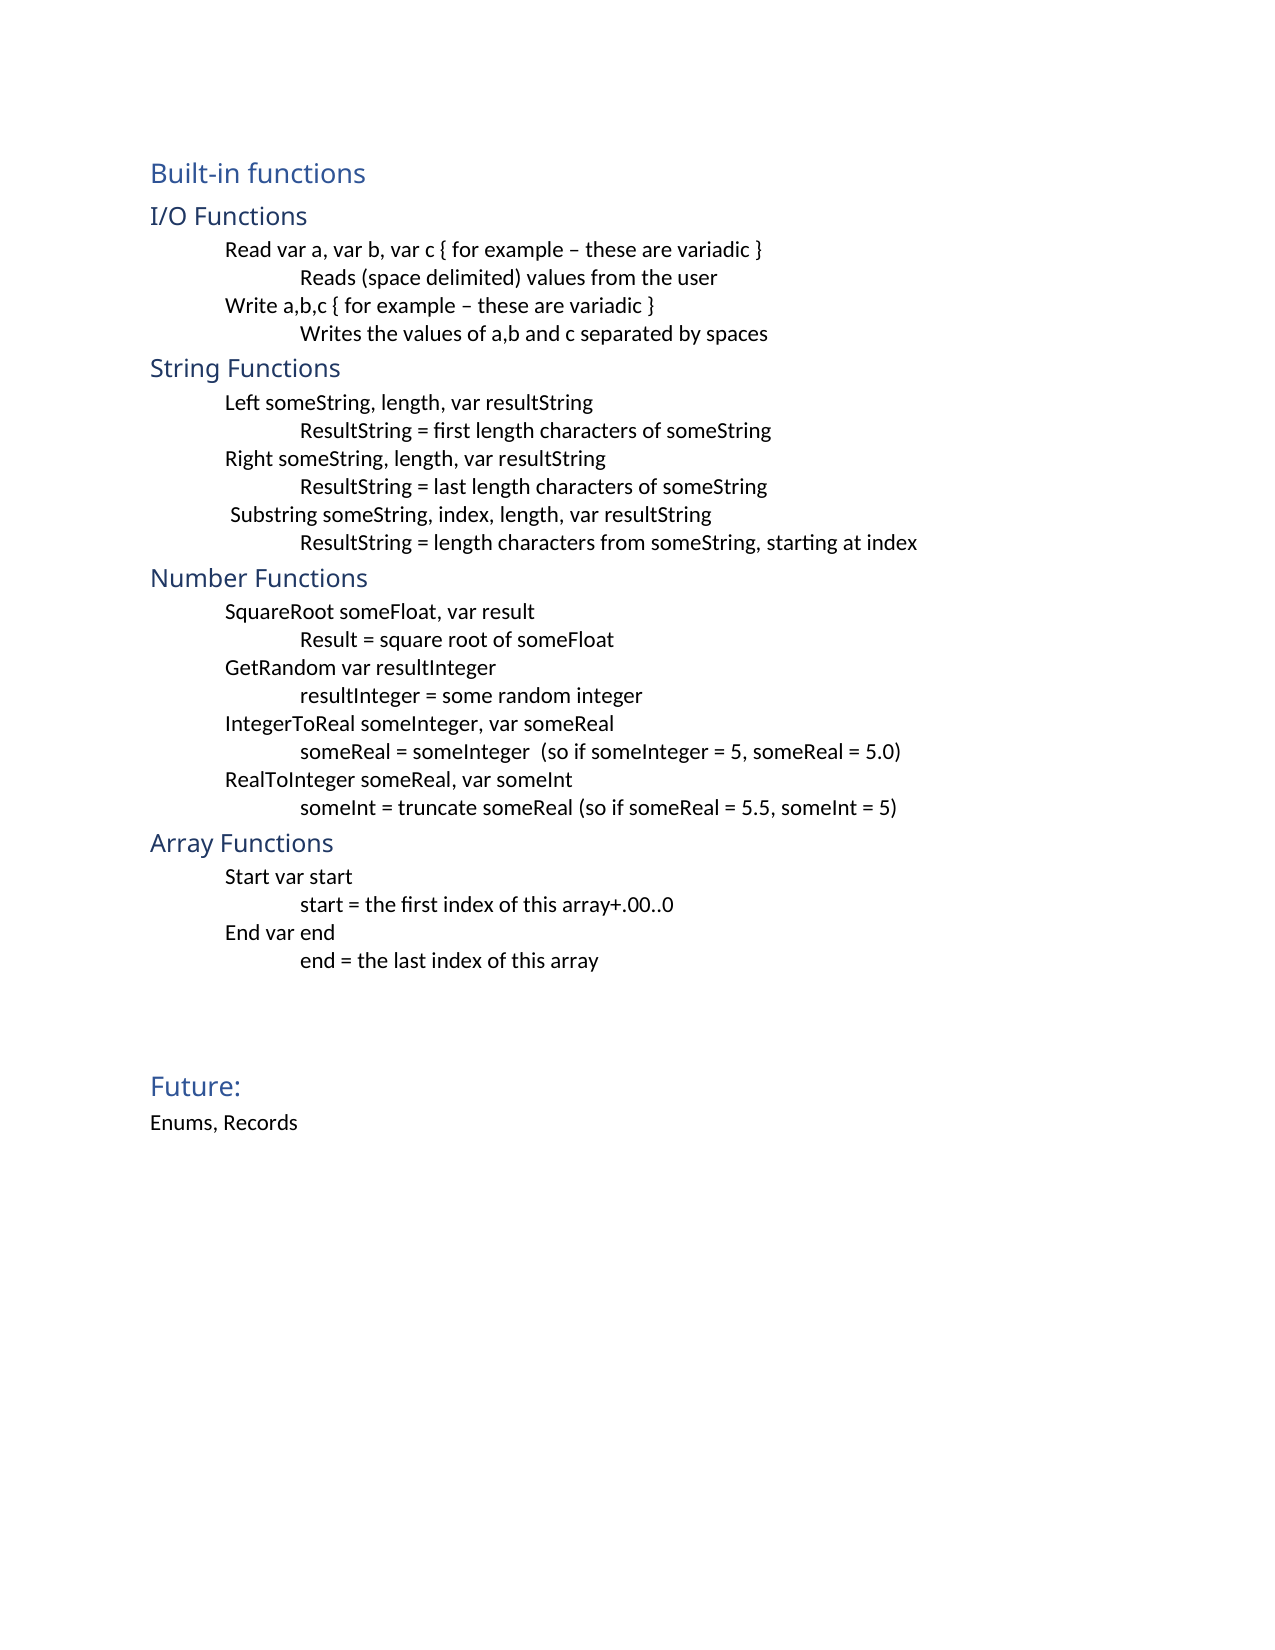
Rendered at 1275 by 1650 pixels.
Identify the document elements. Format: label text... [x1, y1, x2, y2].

text Reads (space delimited) values from the user [225, 263, 1125, 291]
text end = the last index of this array [225, 946, 1125, 974]
text RealToInteger someReal, var someInt [150, 765, 1125, 793]
text ResultString = first length characters of someString [150, 416, 1125, 444]
subtitle I/O Functions [150, 198, 1125, 232]
subtitle Built-in functions [150, 154, 1125, 191]
subtitle Array Functions [150, 825, 1125, 859]
text Writes the values of a,b and c separated by spaces [225, 319, 1125, 347]
text GetRandom var resultInteger [150, 653, 1125, 681]
text End var end [225, 918, 1125, 946]
text start = the first index of this array+.00..0 [150, 890, 1125, 918]
subtitle Number Functions [150, 560, 1125, 594]
text ResultString = last length characters of someString [225, 472, 1125, 500]
text ResultString = length characters from someString, starting at index [225, 528, 1125, 556]
text resultInteger = some random integer [150, 681, 1125, 709]
text Enums, Records [150, 1108, 1125, 1136]
text SquareRoot someFloat, var result [150, 597, 1125, 625]
text Write a,b,c { for example – these are variadic } [225, 291, 1125, 319]
subtitle Future: [150, 1068, 1125, 1105]
text Result = square root of someFloat [150, 625, 1125, 653]
text Left someString, length, var resultString [150, 388, 1125, 416]
text Read var a, var b, var c { for example – these are variadic } [225, 235, 1125, 263]
subtitle String Functions [150, 351, 1125, 385]
text Substring someString, index, length, var resultString [225, 500, 1125, 528]
text Start var start [150, 862, 1125, 890]
text Right someString, length, var resultString [225, 444, 1125, 472]
text someInt = truncate someReal (so if someReal = 5.5, someInt = 5) [150, 793, 1125, 821]
text IntegerToReal someInteger, var someReal [150, 709, 1125, 737]
text someReal = someInteger (so if someInteger = 5, someReal = 5.0) [150, 737, 1125, 765]
